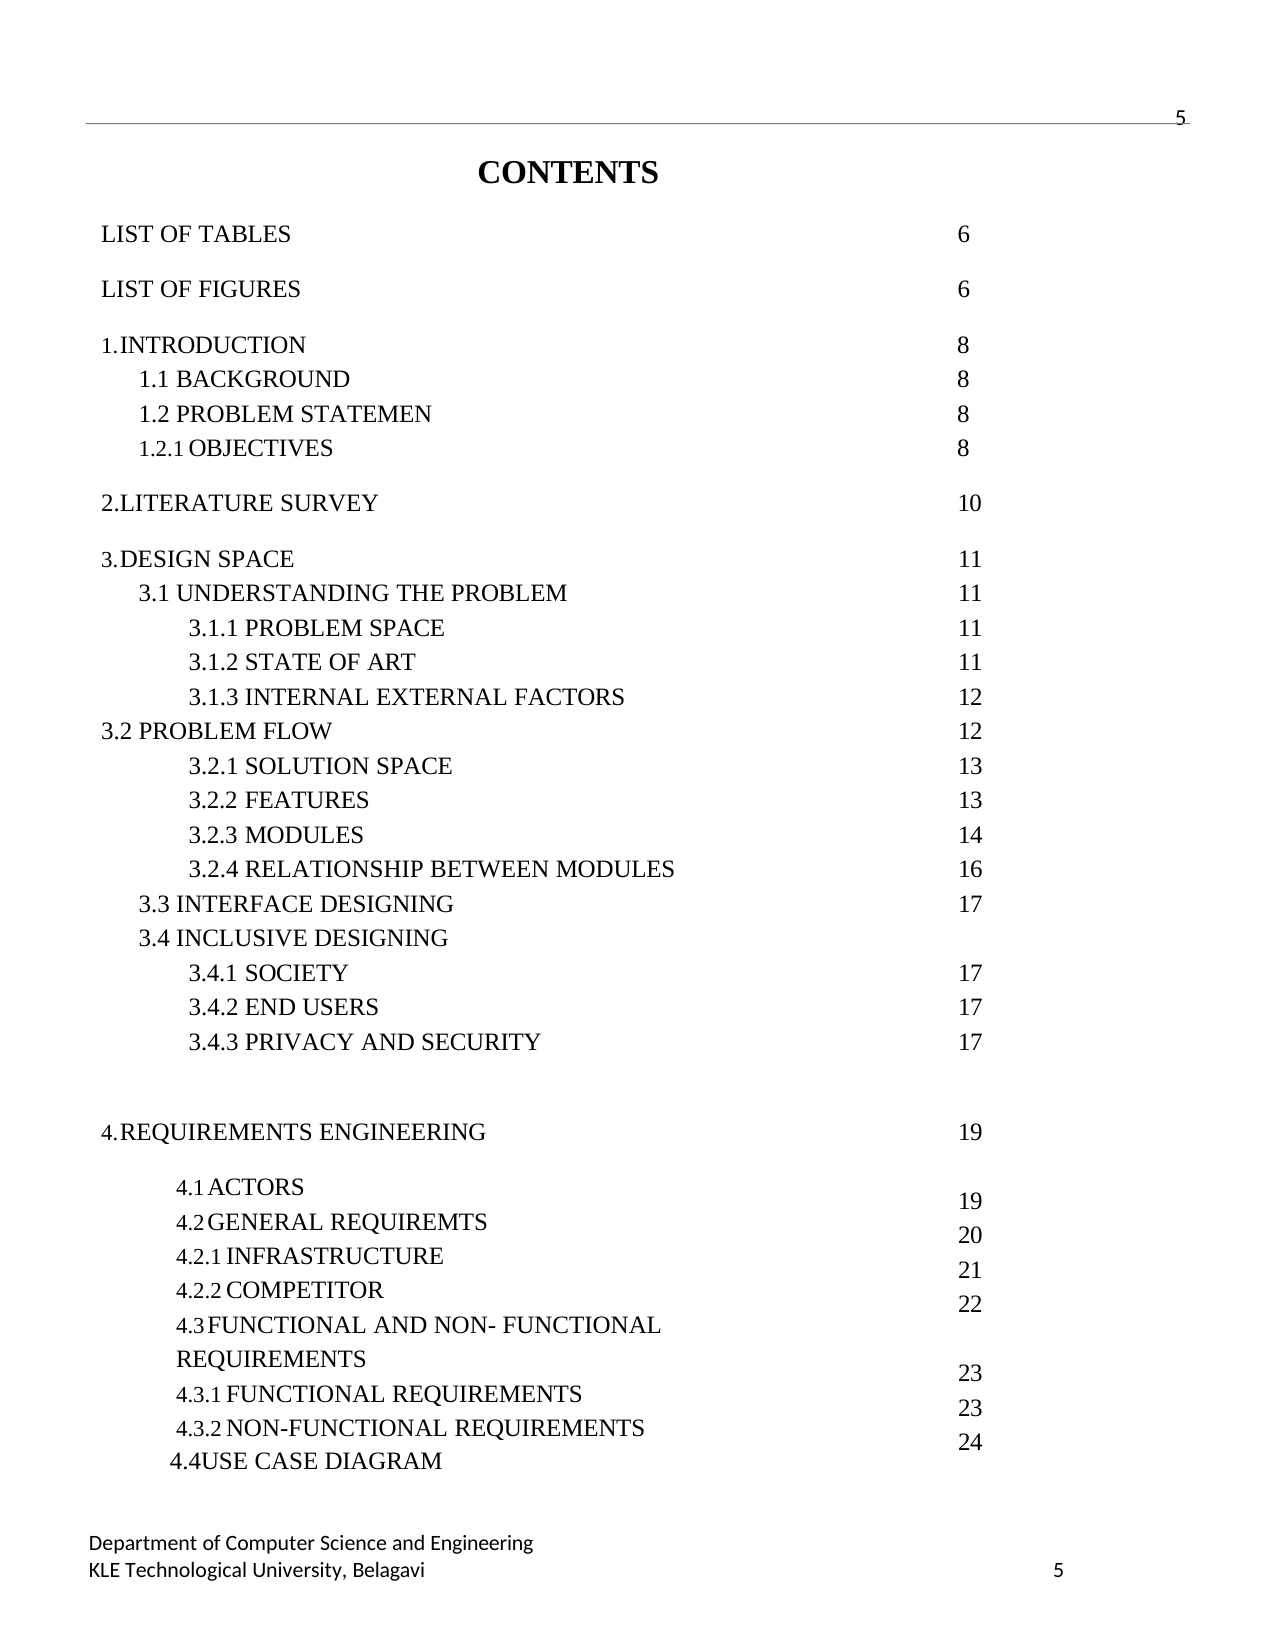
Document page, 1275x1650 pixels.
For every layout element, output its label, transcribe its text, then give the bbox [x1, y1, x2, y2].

table_cell 19 19 20 21 22 23 23 24 [817, 1087, 988, 1477]
table_cell 8 8 8 8 [817, 317, 988, 476]
table_cell LIST OF FIGURES [96, 262, 817, 317]
table_cell DESIGN SPACE UNDERSTANDING THE PROBLEM PROBLEM SPACE STATE OF ART INTERNAL EXTERNAL FACTORS PROBLEM FLOW SOLUTION SPACE FEATURES MODULES RELATIONSHIP BETWEEN MODULES INTERFACE DESIGNING INCLUSIVE DESIGNING SOCIETY END USERS PRIVACY AND SECURITY [96, 531, 817, 1087]
table_cell 2.LITERATURE SURVEY [96, 476, 817, 531]
table_cell INTRODUCTION BACKGROUND PROBLEM STATEMEN OBJECTIVES [96, 317, 817, 476]
subtitle CONTENTS [75, 152, 1061, 191]
table_header LIST OF TABLES [96, 220, 817, 262]
table_cell 10 [817, 476, 988, 531]
table_header 6 [817, 220, 988, 262]
table_cell 11 11 11 11 12 12 13 13 14 16 17 17 17 17 [817, 531, 988, 1087]
table_cell 6 [817, 262, 988, 317]
table_cell REQUIREMENTS ENGINEERING ACTORS GENERAL REQUIREMTS INFRASTRUCTURE COMPETITOR FUNCTIONAL AND NON- FUNCTIONAL REQUIREMENTS FUNCTIONAL REQUIREMENTS NON-FUNCTIONAL REQUIREMENTS 4.4USE CASE DIAGRAM [96, 1087, 817, 1477]
